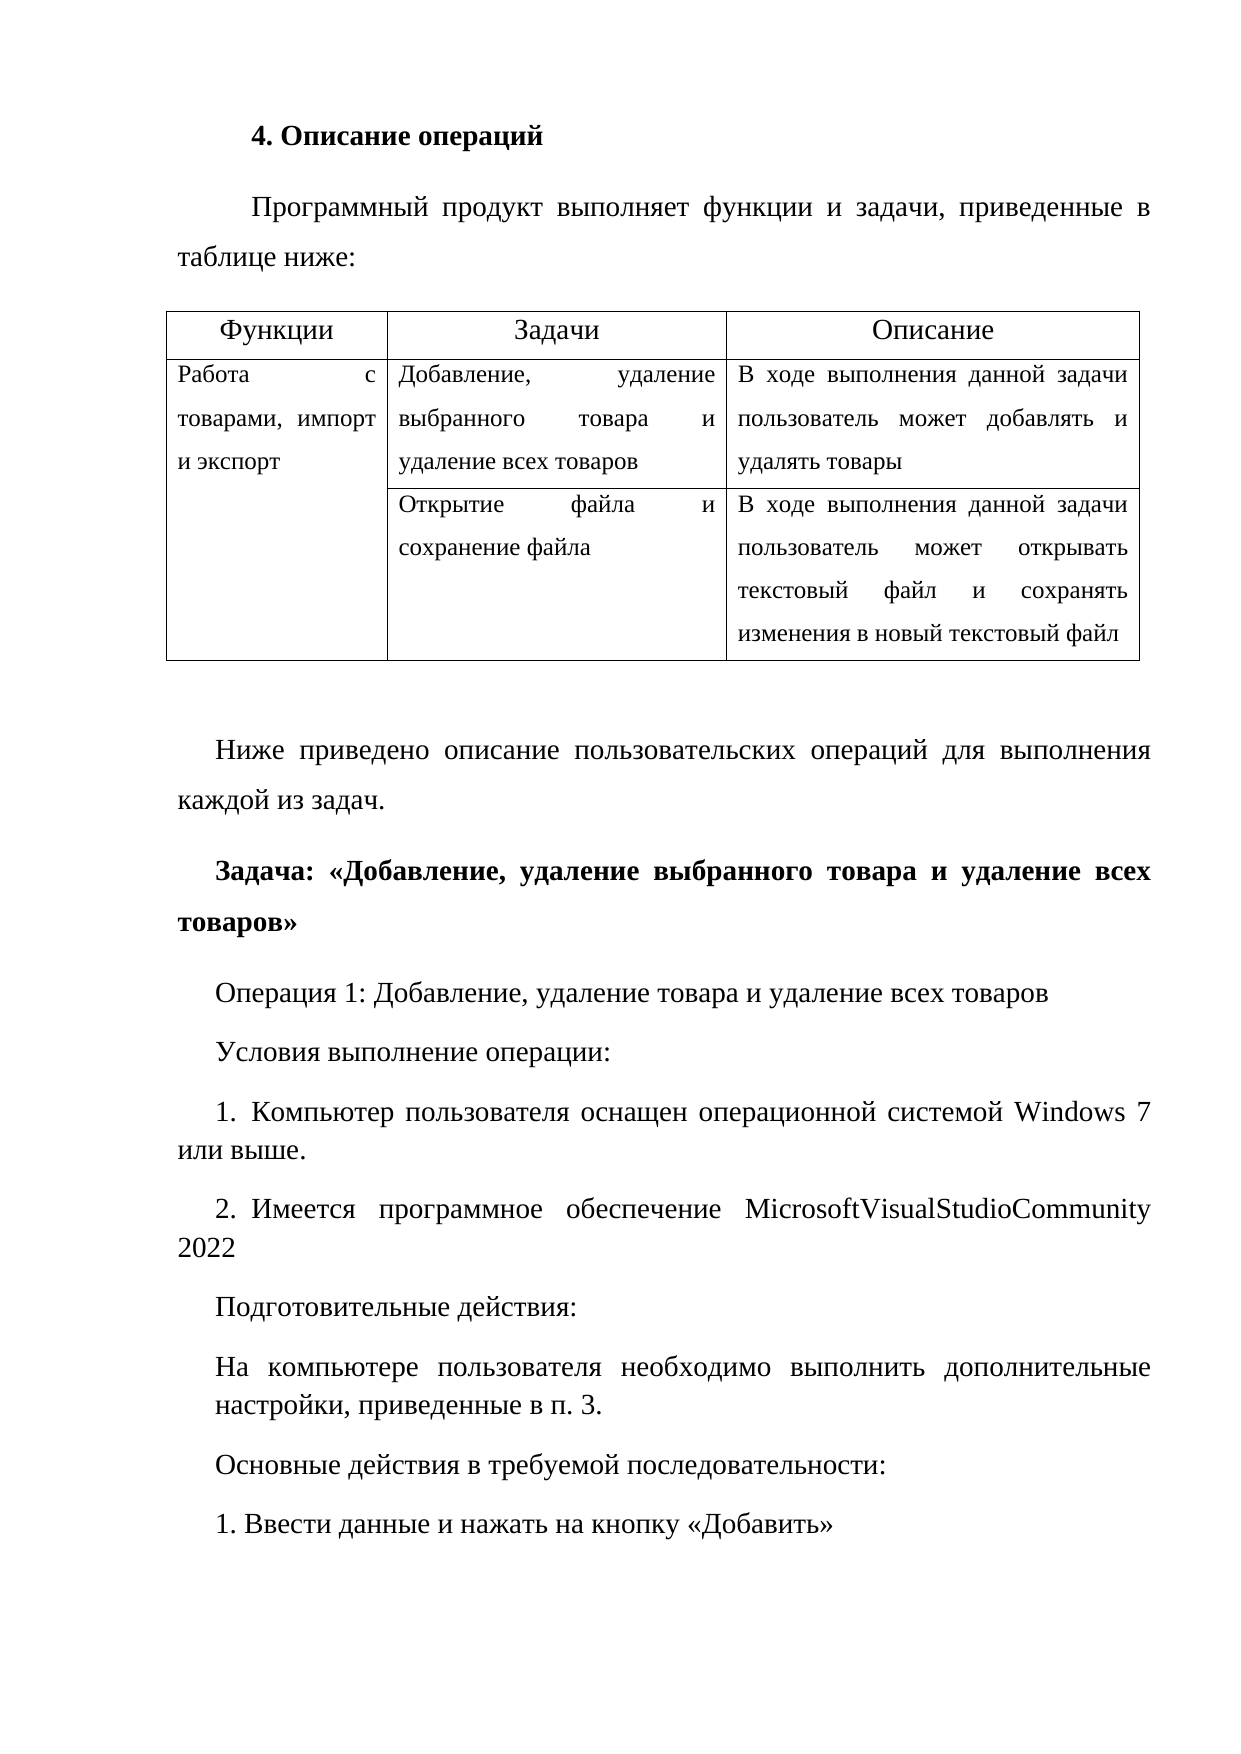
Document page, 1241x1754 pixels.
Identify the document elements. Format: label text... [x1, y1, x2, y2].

text Ниже приведено описание пользовательских операций для выполнения каждой из задач. [177, 732, 1152, 816]
table_header Функции [167, 312, 387, 358]
text 1. Компьютер пользователя оснащен операционной системой Windows 7 или выше. [177, 1094, 1152, 1166]
text 4. Описание операций [177, 118, 1152, 152]
text Задача: «Добавление, удаление выбранного товара и удаление всех товаров» [177, 853, 1152, 937]
text 2. Имеется программное обеспечение MicrosoftVisualStudioCommunity 2022 [177, 1192, 1152, 1264]
text Условия выполнение операции: [215, 1034, 1152, 1068]
text Программный продукт выполняет функции и задачи, приведенные в таблице ниже: [177, 189, 1152, 273]
text Операция 1: Добавление, удаление товара и удаление всех товаров [215, 975, 1152, 1008]
table_cell В ходе выполнения данной задачи пользователь может открывать текстовый файл и сохранять изменения в новый текстовый файл [727, 489, 1139, 660]
table_header Описание [727, 312, 1139, 358]
table_cell В ходе выполнения данной задачи пользователь может добавлять и удалять товары [727, 360, 1139, 488]
table_cell Работа с товарами, импорт и экспорт [167, 360, 387, 660]
table_cell Добавление, удаление выбранного товара и удаление всех товаров [388, 360, 726, 488]
text Подготовительные действия: [215, 1289, 1152, 1323]
table_header Задачи [388, 312, 726, 358]
text Основные действия в требуемой последовательности: [215, 1447, 1152, 1480]
text 1. Ввести данные и нажать на кнопку «Добавить» [177, 1506, 1152, 1540]
table_cell Открытие файла и сохранение файла [388, 489, 726, 660]
text На компьютере пользователя необходимо выполнить дополнительные настройки, приведенные в п. 3. [215, 1349, 1152, 1421]
